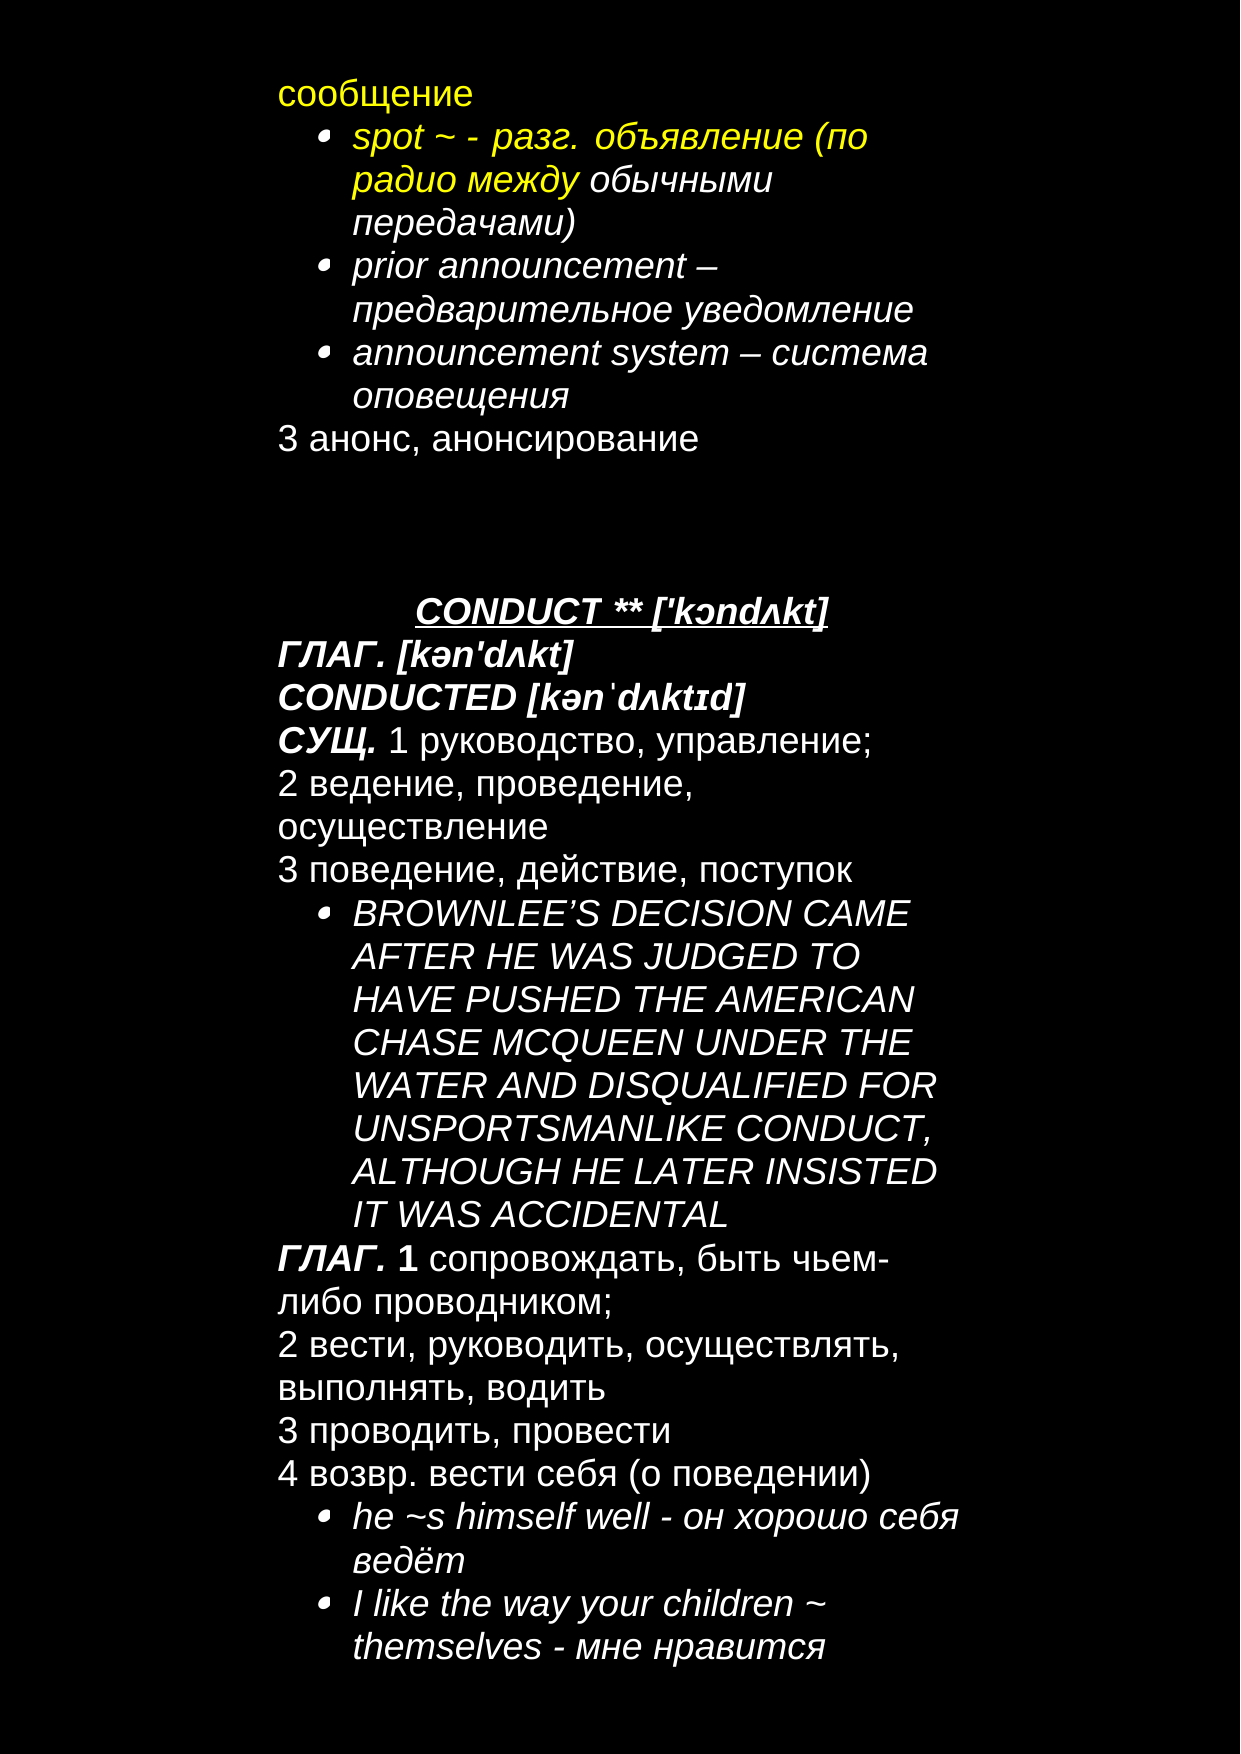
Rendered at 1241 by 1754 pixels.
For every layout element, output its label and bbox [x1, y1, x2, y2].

table_header [270, 62, 976, 1676]
